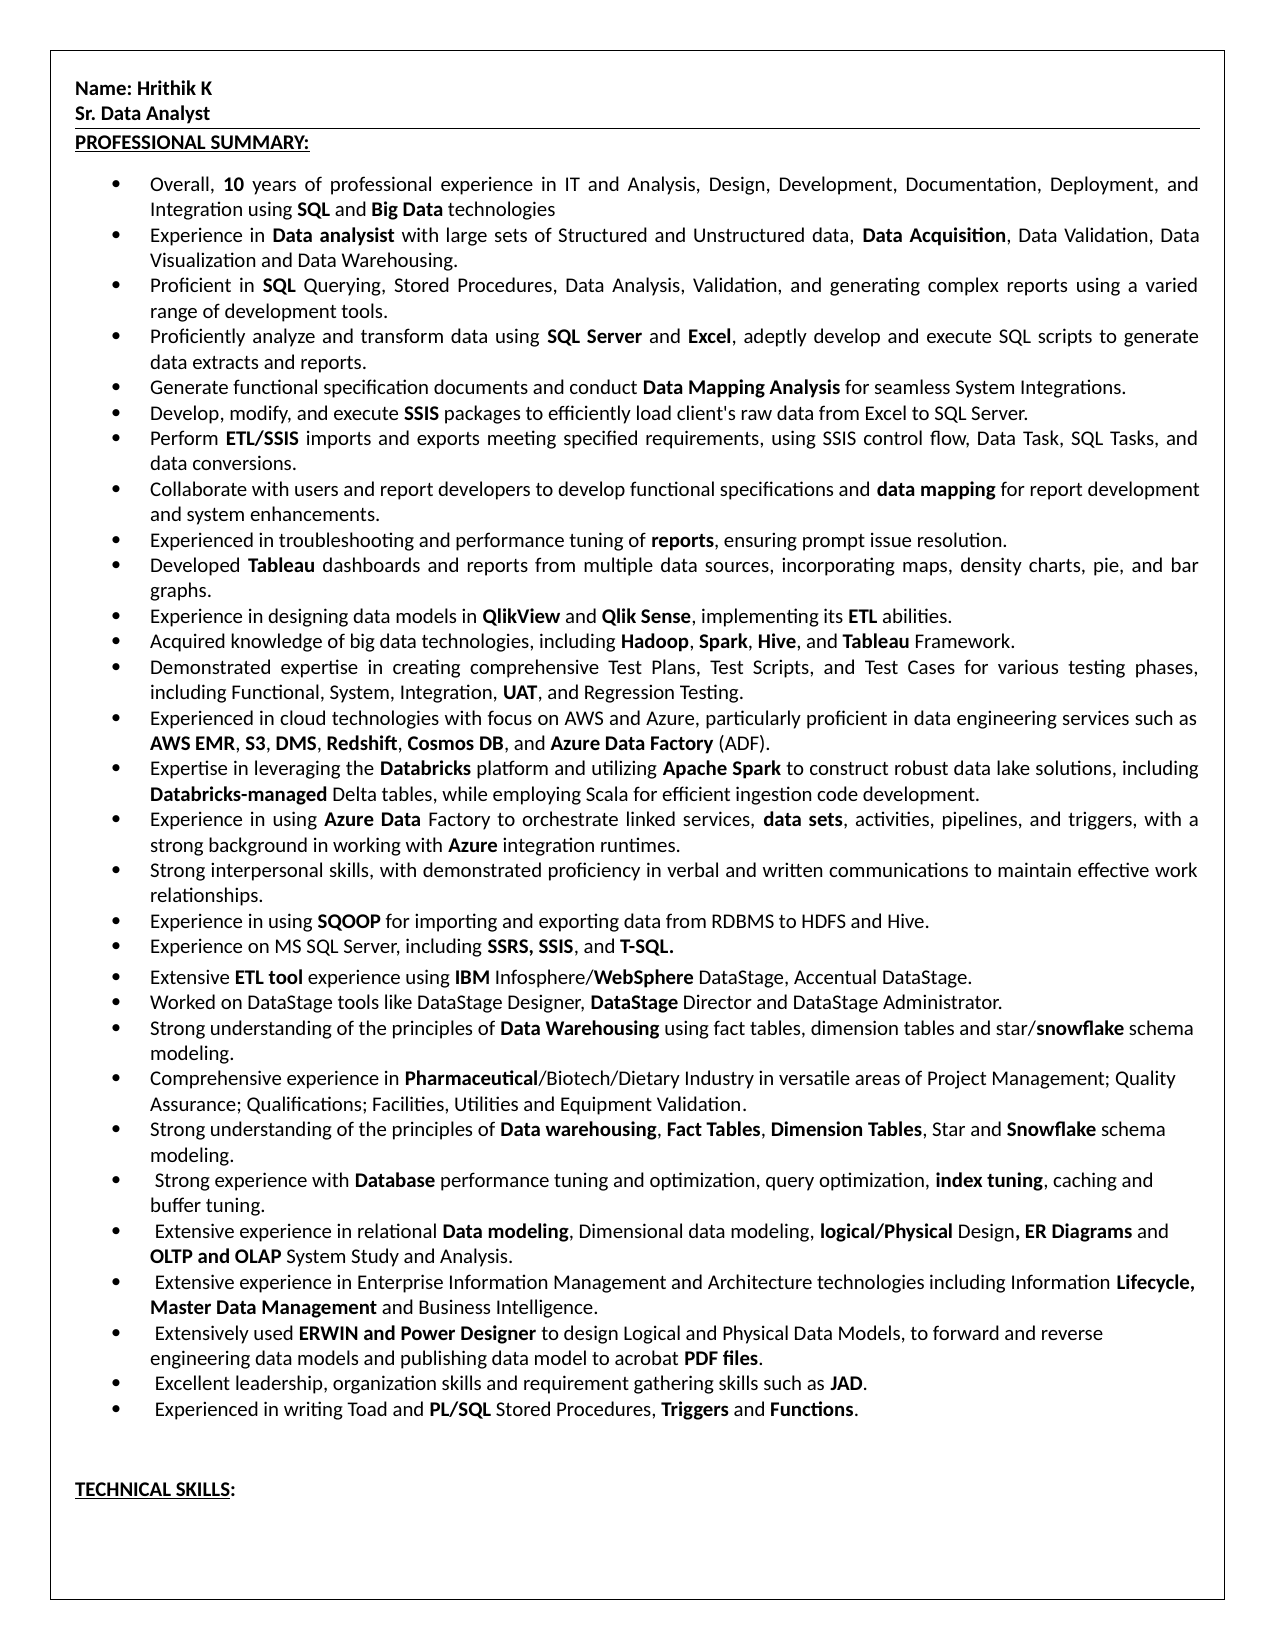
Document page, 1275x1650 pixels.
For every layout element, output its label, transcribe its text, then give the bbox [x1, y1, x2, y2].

list Experience in designing data models in QlikView and Qlik Sense, implementing its ETL abilities. [112, 603, 1200, 628]
list Proficiently analyze and transform data using SQL Server and Excel, adeptly develop and execute SQL scripts to generate data extracts and reports. [112, 323, 1200, 374]
list Experience in Data analysist with large sets of Structured and Unstructured data, Data Acquisition, Data Validation, Data Visualization and Data Warehousing. [112, 222, 1200, 273]
list Strong experience with Database performance tuning and optimization, query optimization, index tuning, caching and buffer tuning. [112, 1167, 1200, 1218]
list Extensive ETL tool experience using IBM Infosphere/WebSphere DataStage, Accentual DataStage. [112, 964, 1200, 989]
list Collaborate with users and report developers to develop functional specifications and data mapping for report development and system enhancements. [112, 476, 1200, 527]
list Develop, modify, and execute SSIS packages to efficiently load client's raw data from Excel to SQL Server. [112, 400, 1200, 425]
text Sr. Data Analyst [75, 100, 1200, 128]
list Extensive experience in Enterprise Information Management and Architecture technologies including Information Lifecycle, Master Data Management and Business Intelligence. [112, 1269, 1200, 1320]
list Overall, 10 years of professional experience in IT and Analysis, Design, Development, Documentation, Deployment, and Integration using SQL and Big Data technologies [112, 171, 1200, 222]
list Experienced in troubleshooting and performance tuning of reports, ensuring prompt issue resolution. [112, 527, 1200, 552]
text TECHNICAL SKILLS: [75, 1476, 1200, 1501]
list Excellent leadership, organization skills and requirement gathering skills such as JAD. [112, 1371, 1200, 1396]
list Acquired knowledge of big data technologies, including Hadoop, Spark, Hive, and Tableau Framework. [112, 628, 1200, 654]
list Comprehensive experience in Pharmaceutical/Biotech/Dietary Industry in versatile areas of Project Management; Quality Assurance; Qualifications; Facilities, Utilities and Equipment Validation. [112, 1066, 1200, 1116]
list Developed Tableau dashboards and reports from multiple data sources, incorporating maps, density charts, pie, and bar graphs. [112, 552, 1200, 603]
list Strong understanding of the principles of Data warehousing, Fact Tables, Dimension Tables, Star and Snowflake schema modeling. [112, 1116, 1200, 1167]
list Experience in using Azure Data Factory to orchestrate linked services, data sets, activities, pipelines, and triggers, with a strong background in working with Azure integration runtimes. [112, 806, 1200, 857]
text PROFESSIONAL SUMMARY: [75, 129, 1200, 154]
list Proficient in SQL Querying, Stored Procedures, Data Analysis, Validation, and generating complex reports using a varied range of development tools. [112, 273, 1200, 323]
list Perform ETL/SSIS imports and exports meeting specified requirements, using SSIS control flow, Data Task, SQL Tasks, and data conversions. [112, 425, 1200, 476]
list Strong understanding of the principles of Data Warehousing using fact tables, dimension tables and star/snowflake schema modeling. [112, 1015, 1200, 1066]
list Experienced in cloud technologies with focus on AWS and Azure, particularly proficient in data engineering services such as AWS EMR, S3, DMS, Redshift, Cosmos DB, and Azure Data Factory (ADF). [112, 705, 1200, 756]
list Experience on MS SQL Server, including SSRS, SSIS, and T-SQL. [112, 933, 1200, 959]
list Generate functional specification documents and conduct Data Mapping Analysis for seamless System Integrations. [112, 374, 1200, 400]
list Expertise in leveraging the Databricks platform and utilizing Apache Spark to construct robust data lake solutions, including Databricks-managed Delta tables, while employing Scala for efficient ingestion code development. [112, 756, 1200, 806]
list Experienced in writing Toad and PL/SQL Stored Procedures, Triggers and Functions. [112, 1396, 1200, 1421]
list Demonstrated expertise in creating comprehensive Test Plans, Test Scripts, and Test Cases for various testing phases, including Functional, System, Integration, UAT, and Regression Testing. [112, 654, 1200, 705]
list Extensive experience in relational Data modeling, Dimensional data modeling, logical/Physical Design, ER Diagrams and OLTP and OLAP System Study and Analysis. [112, 1218, 1200, 1269]
list Extensively used ERWIN and Power Designer to design Logical and Physical Data Models, to forward and reverse engineering data models and publishing data model to acrobat PDF files. [112, 1320, 1200, 1371]
list Strong interpersonal skills, with demonstrated proficiency in verbal and written communications to maintain effective work relationships. [112, 857, 1200, 908]
text Name: Hrithik K [75, 75, 1200, 100]
list Experience in using SQOOP for importing and exporting data from RDBMS to HDFS and Hive. [112, 908, 1200, 933]
list Worked on DataStage tools like DataStage Designer, DataStage Director and DataStage Administrator. [112, 989, 1200, 1015]
